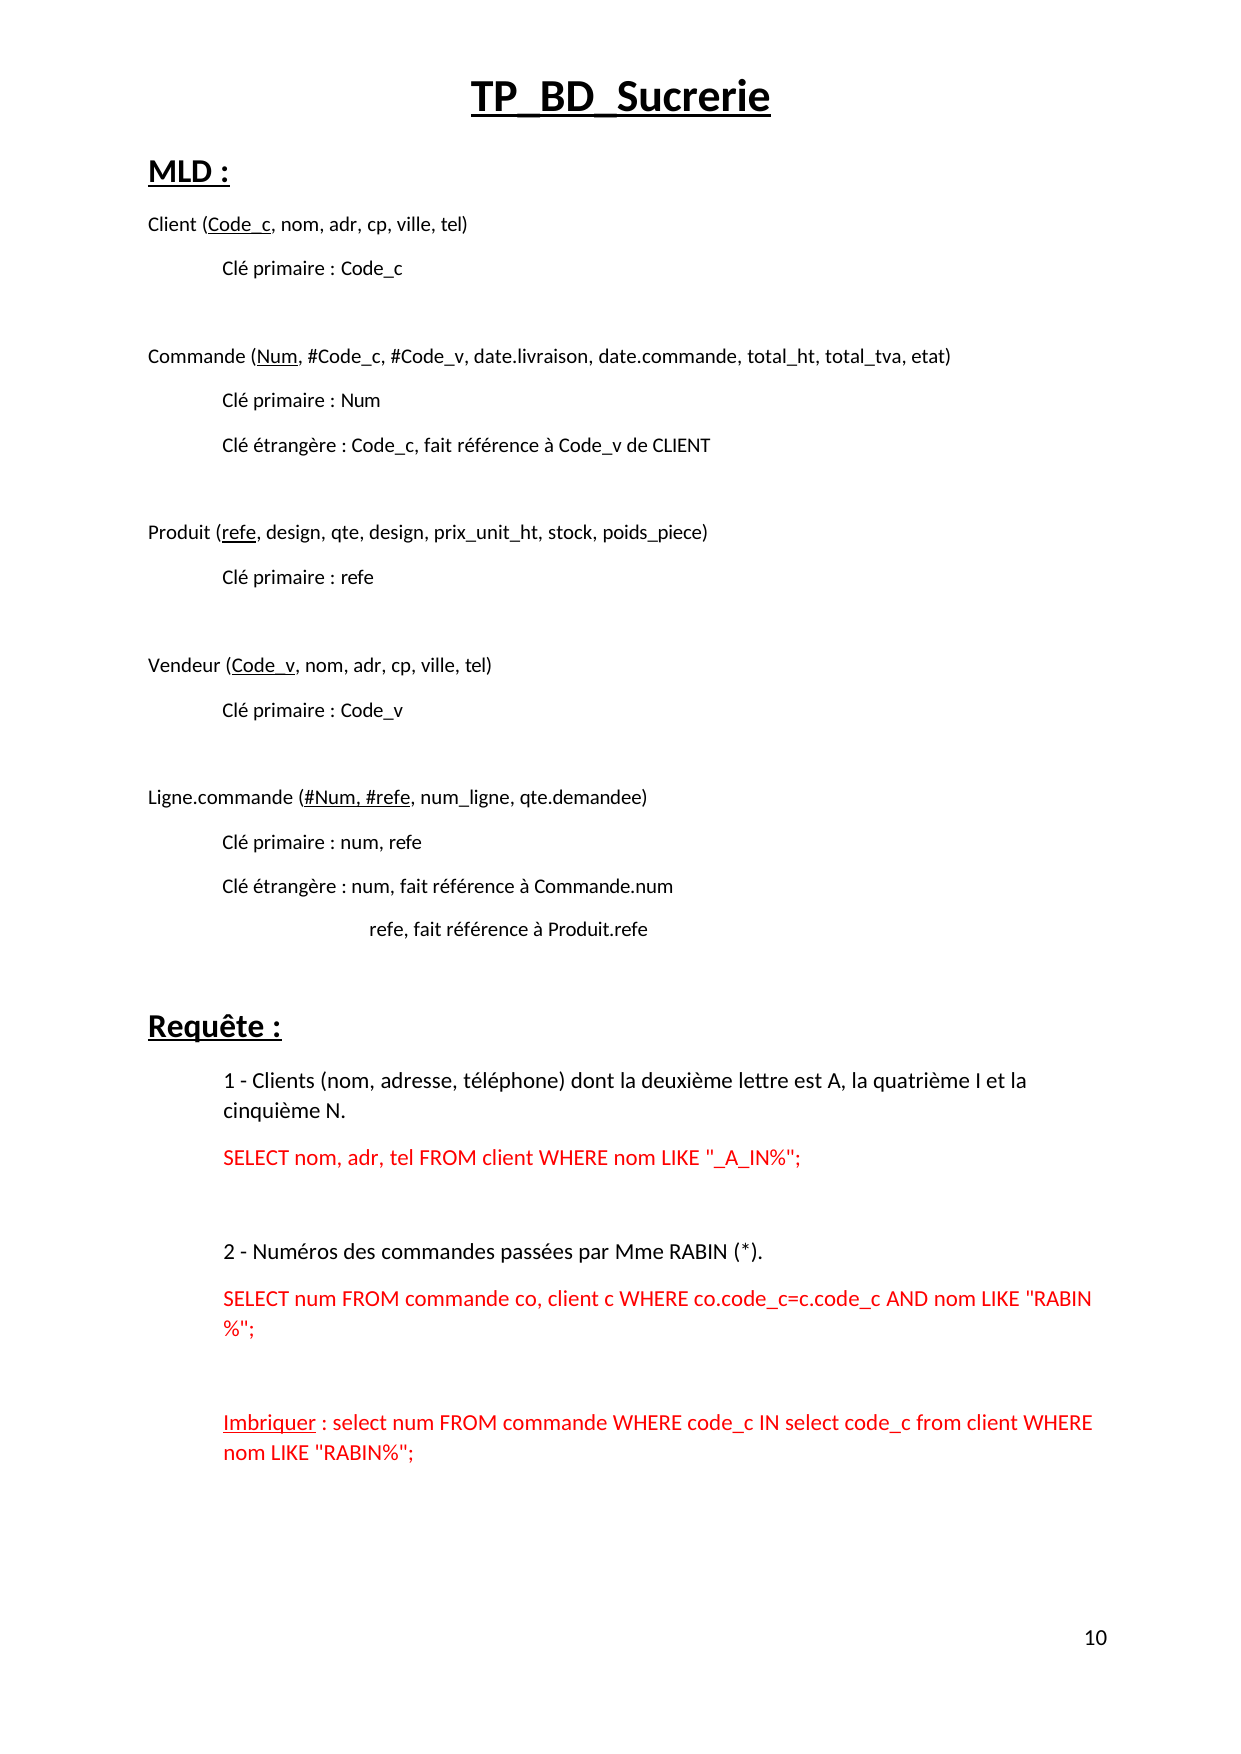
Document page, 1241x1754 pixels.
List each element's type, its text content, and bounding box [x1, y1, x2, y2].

text Commande (Num, #Code_c, #Code_v, date.livraison, date.commande, total_ht, total_tva, etat) [148, 343, 1107, 369]
text SELECT num FROM commande co, client c WHERE co.code_c=c.code_c AND nom LIKE "RABIN%"; [223, 1284, 1107, 1342]
text Clé étrangère : num, fait référence à Commande.num [222, 873, 1107, 898]
subtitle Requête : [148, 1005, 1107, 1045]
text Ligne.commande (#Num, #refe, num_ligne, qte.demandee) [148, 784, 1107, 810]
text Imbriquer : select num FROM commande WHERE code_c IN select code_c from client WHERE nom LIKE "RABIN%"; [223, 1408, 1100, 1466]
text Clé primaire : Code_v [222, 697, 1107, 722]
text Produit (refe, design, qte, design, prix_unit_ht, stock, poids_piece) [148, 519, 1107, 545]
text Clé primaire : num, refe [222, 829, 1107, 854]
text Clé étrangère : Code_c, fait référence à Code_v de CLIENT [222, 432, 1107, 457]
text refe, fait référence à Produit.refe [369, 917, 1107, 942]
text Clé primaire : refe [222, 564, 1107, 590]
text Clé primaire : Code_c [222, 255, 1107, 280]
text 1 - Clients (nom, adresse, téléphone) dont la deuxième lettre est A, la quatrième I et la cinquième N. [223, 1066, 1107, 1124]
text Client (Code_c, nom, adr, cp, ville, tel) [148, 211, 1107, 237]
text 2 - Numéros des commandes passées par Mme RABIN (*). [223, 1237, 1107, 1265]
subtitle MLD : [148, 150, 1107, 191]
text Clé primaire : Num [222, 387, 1107, 413]
text SELECT nom, adr, tel FROM client WHERE nom LIKE "_A_IN%"; [223, 1143, 1107, 1171]
text Vendeur (Code_v, nom, adr, cp, ville, tel) [148, 652, 1107, 677]
